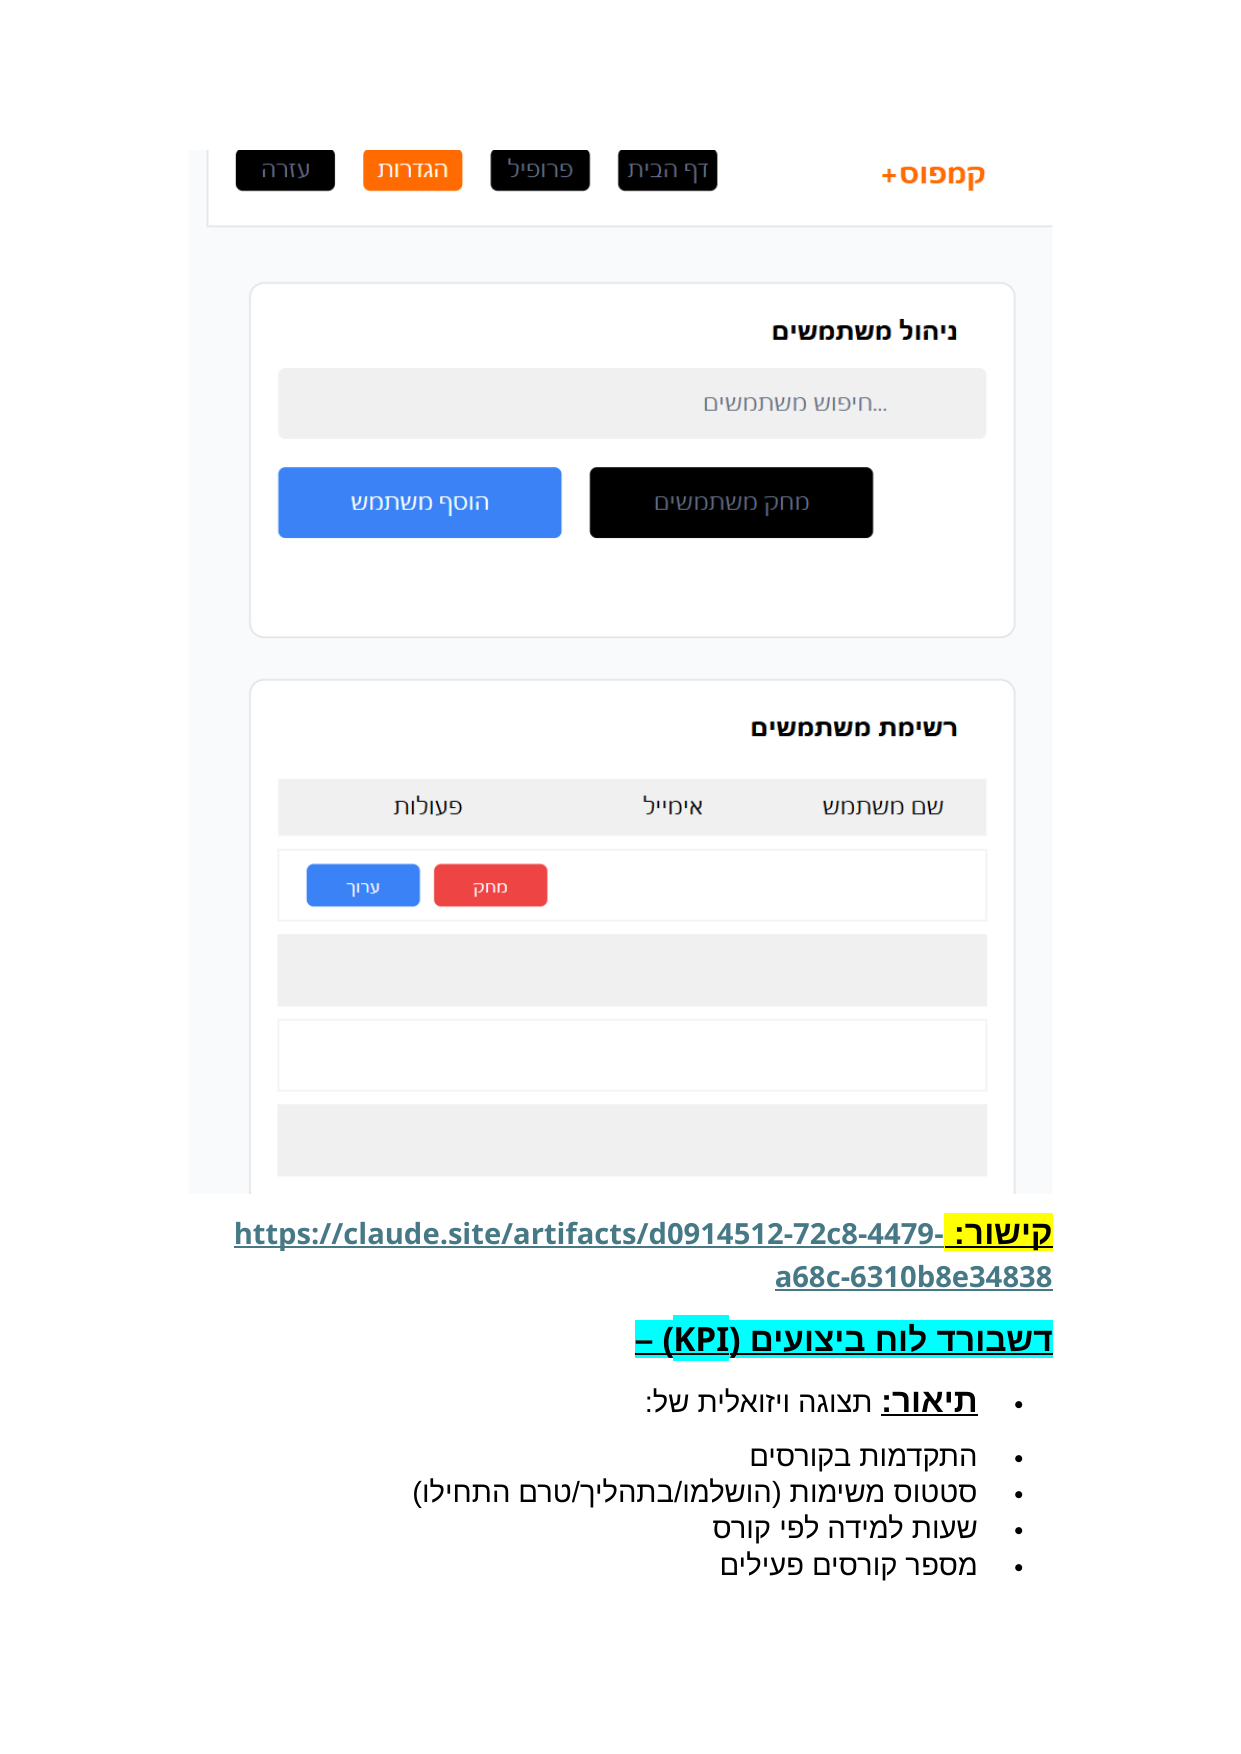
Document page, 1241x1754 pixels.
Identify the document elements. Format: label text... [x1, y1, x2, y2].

list סטטוס משימות (הושלמו/בתהליך/טרם התחילו) [187, 1475, 1015, 1509]
list שעות למידה לפי קורס [187, 1511, 1015, 1545]
text דשבורד לוח ביצועים (KPI) – [187, 1315, 673, 1361]
picture [189, 150, 1053, 1194]
list תיאור: תצוגה ויזואלית של: [187, 1381, 1015, 1419]
text קישור: https://claude.site/artifacts/d0914512-72c8-4479-a68c-6310b8e34838 [187, 1213, 1053, 1296]
list התקדמות בקורסים [187, 1439, 1015, 1473]
list מספר קורסים פעילים [187, 1548, 1015, 1581]
